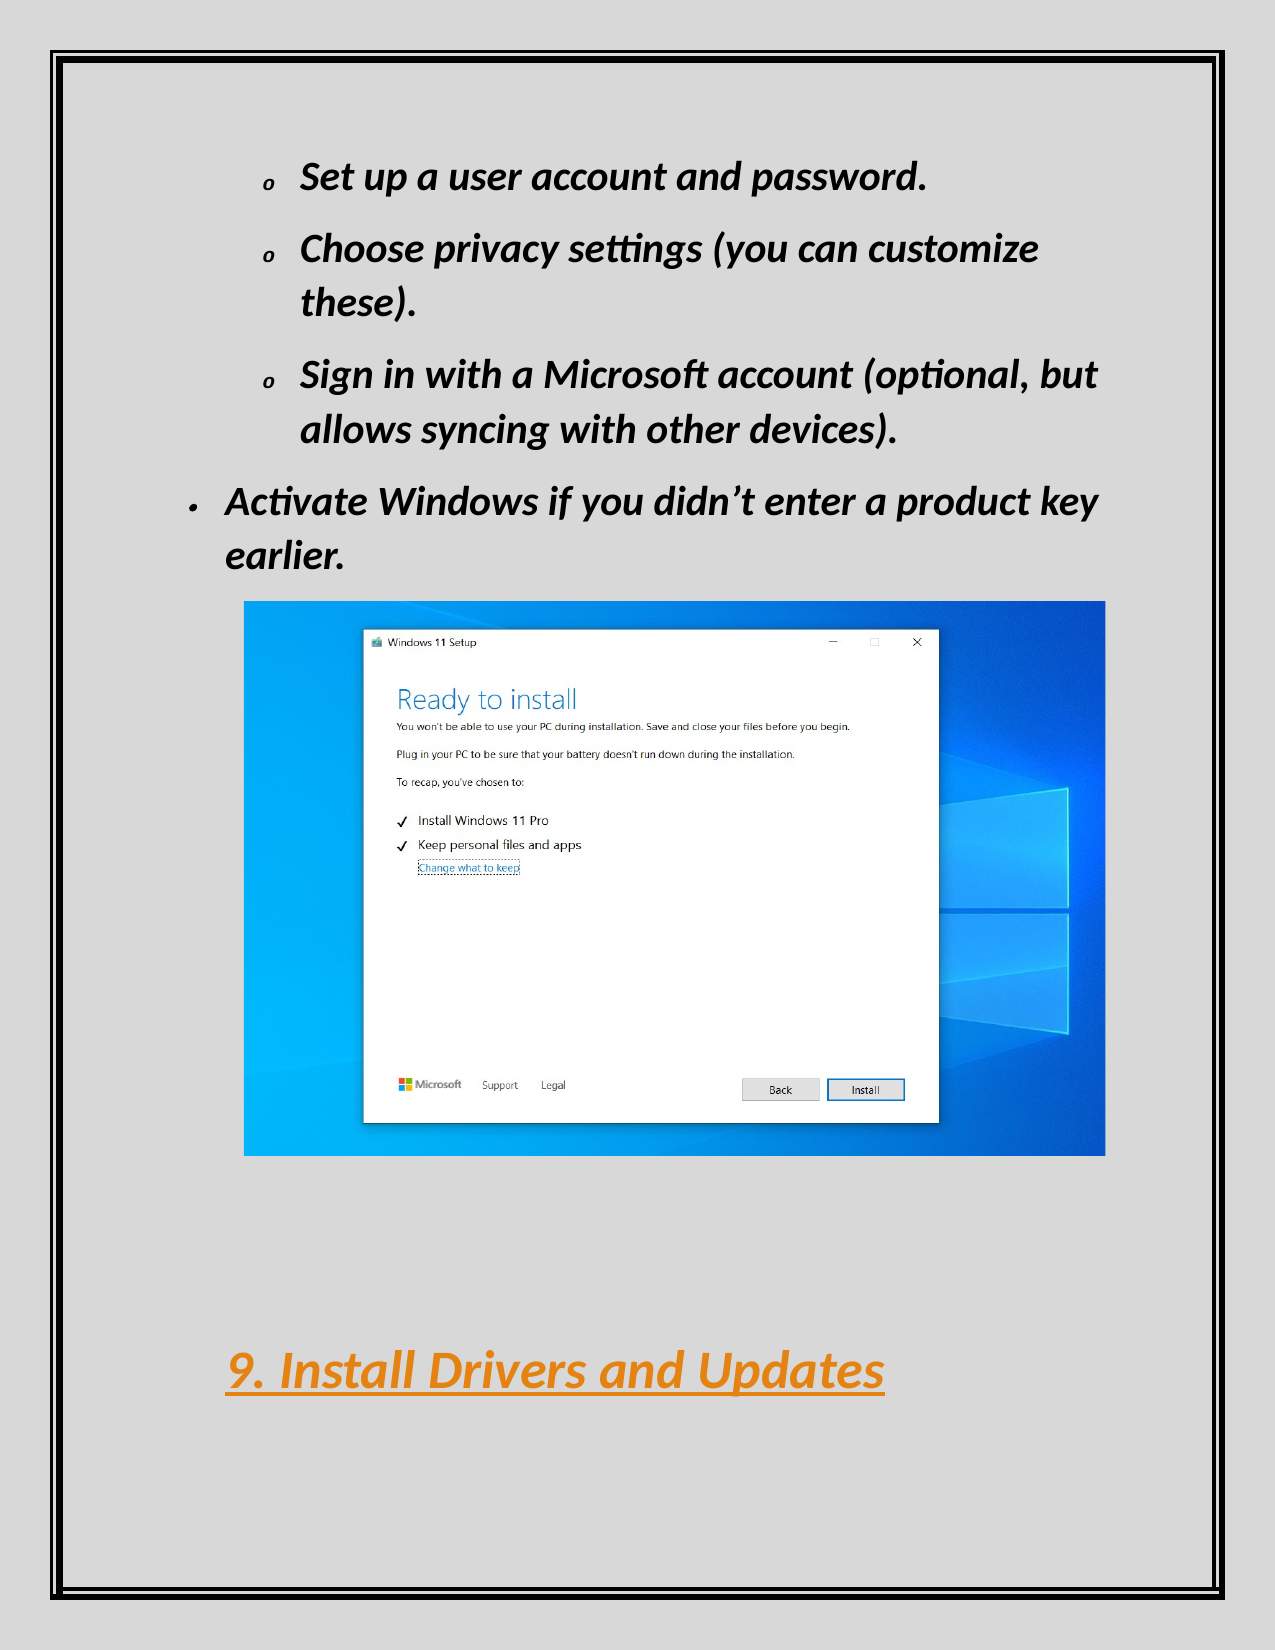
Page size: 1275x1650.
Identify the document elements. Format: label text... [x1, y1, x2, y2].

list Sign in with a Microsoft account (optional, but allows syncing with other devices). [262, 348, 1125, 454]
list Set up a user account and password. [262, 150, 1125, 201]
list Activate Windows if you didn’t enter a product key earlier. [187, 474, 1125, 580]
list Choose privacy settings (you can customize these). [262, 222, 1125, 327]
picture [362, 601, 1106, 1156]
text 9. Install Drivers and Updates [225, 1336, 1125, 1402]
